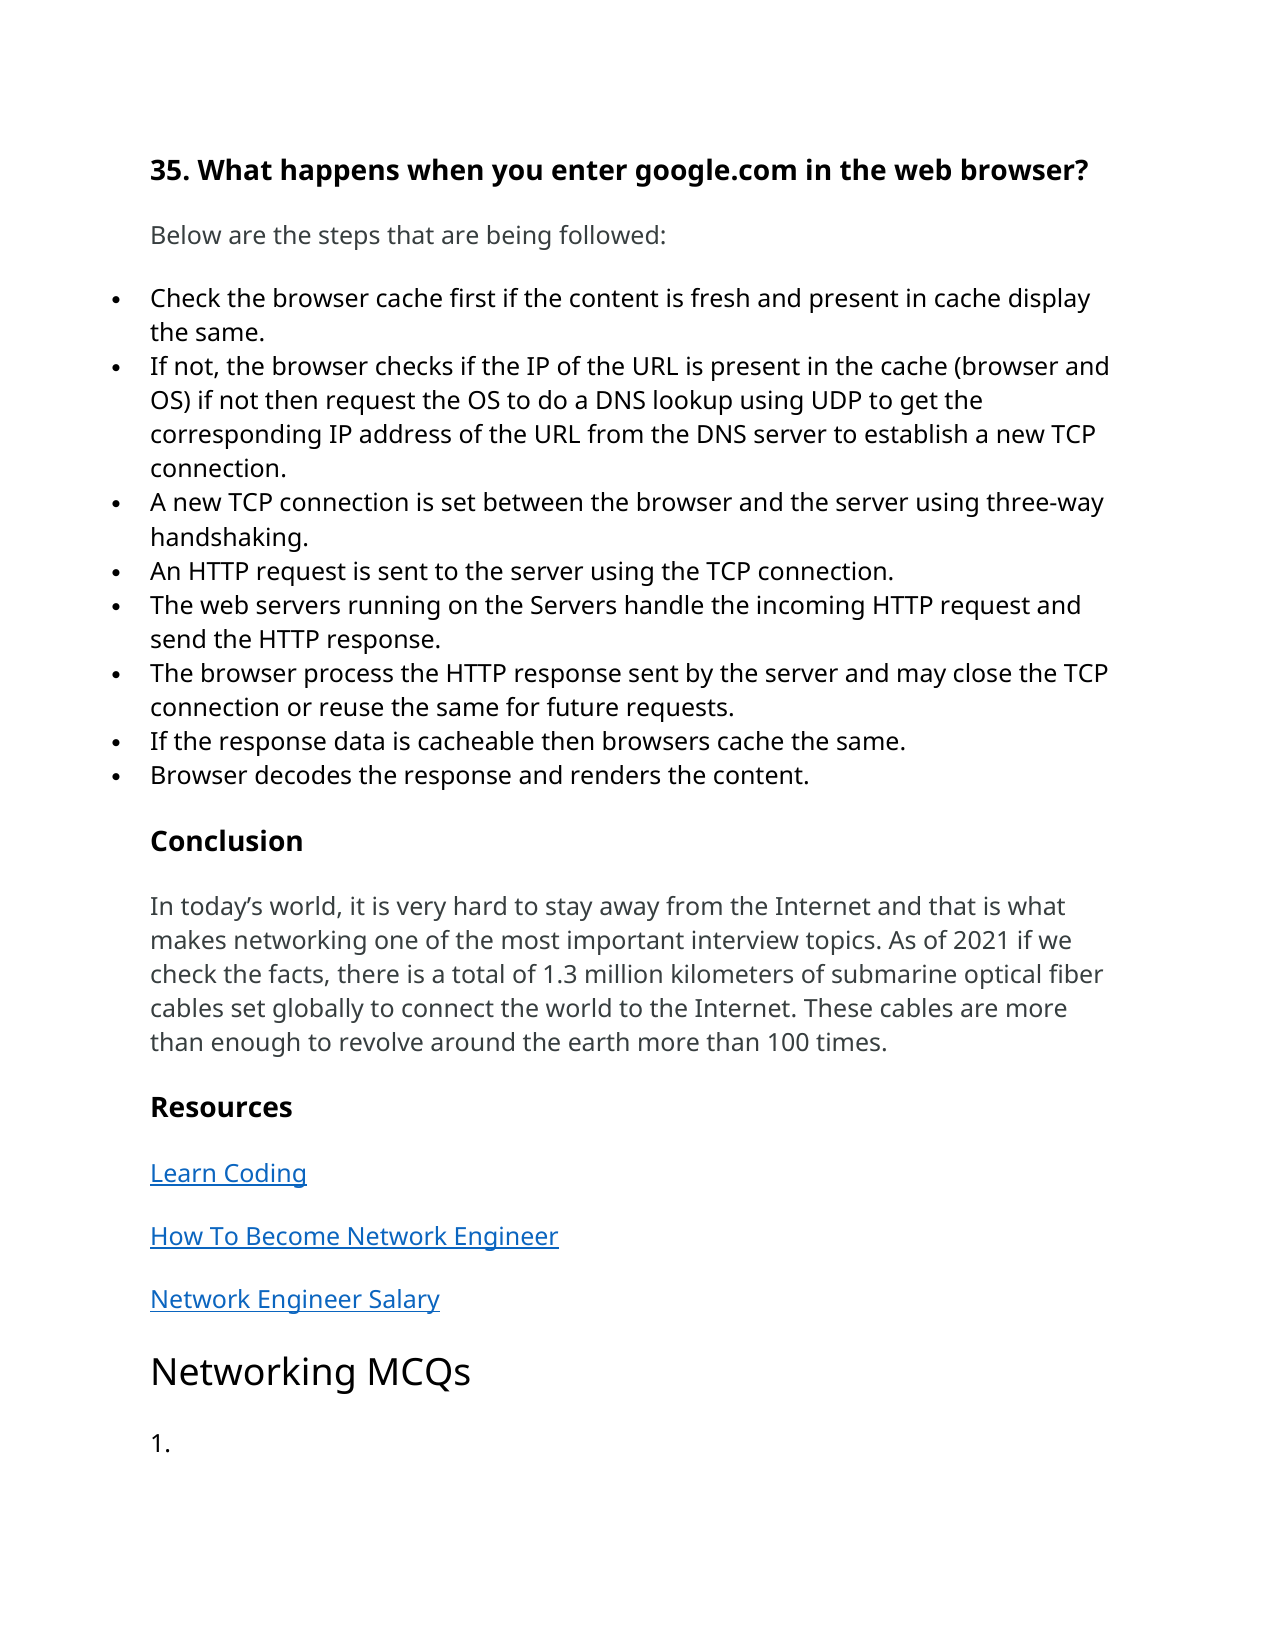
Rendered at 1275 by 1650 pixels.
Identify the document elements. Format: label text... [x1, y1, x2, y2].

list If the response data is cacheable then browsers cache the same. [112, 723, 1125, 758]
list Check the browser cache first if the content is fresh and present in cache display the same. [112, 281, 1125, 349]
text Conclusion [150, 821, 1125, 859]
list The web servers running on the Servers handle the incoming HTTP request and send the HTTP response. [112, 587, 1125, 655]
text Networking MCQs [150, 1345, 1125, 1396]
text Below are the steps that are being followed: [150, 217, 1125, 252]
list If not, the browser checks if the IP of the URL is present in the cache (browser and OS) if not then request the OS to do a DNS lookup using UDP to get the corresponding IP address of the URL from the DNS server to establish a new TCP connection. [112, 349, 1125, 485]
text Network Engineer Salary [150, 1282, 1125, 1316]
list The browser process the HTTP response sent by the server and may close the TCP connection or reuse the same for future requests. [112, 655, 1125, 723]
list An HTTP request is sent to the server using the TCP connection. [112, 553, 1125, 587]
text How To Become Network Engineer [150, 1218, 1125, 1253]
list A new TCP connection is set between the browser and the server using three-way handshaking. [112, 485, 1125, 553]
list Browser decodes the response and renders the content. [112, 758, 1125, 792]
text In today’s world, it is very hard to stay away from the Internet and that is what makes networking one of the most important interview topics. As of 2021 if we check the facts, there is a total of 1.3 million kilometers of submarine optical fiber cables set globally to connect the world to the Internet. These cables are more than enough to revolve around the earth more than 100 times. [150, 888, 1125, 1059]
text Resources [150, 1088, 1125, 1126]
text 1. [150, 1425, 1125, 1459]
text Learn Coding [150, 1155, 1125, 1189]
text 35. What happens when you enter google.com in the web browser? [150, 150, 1125, 188]
